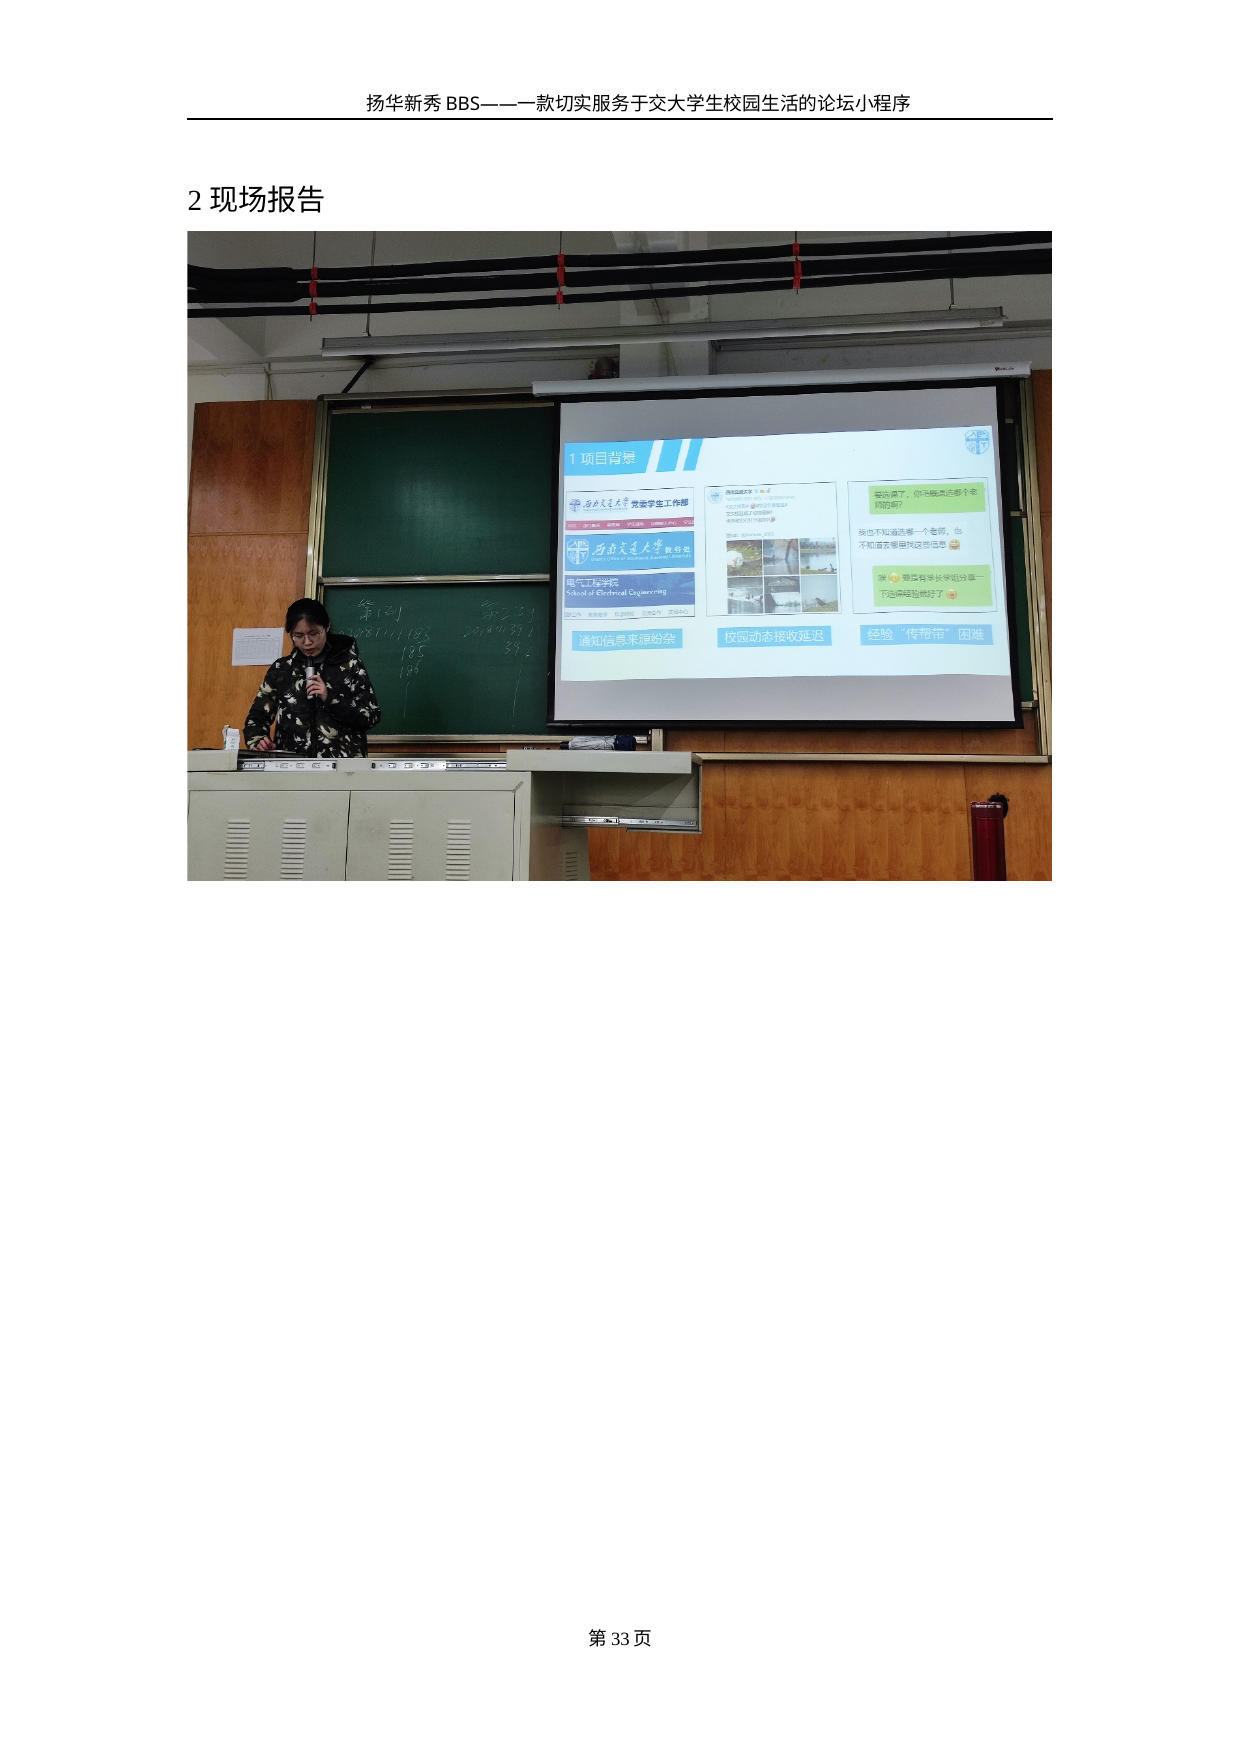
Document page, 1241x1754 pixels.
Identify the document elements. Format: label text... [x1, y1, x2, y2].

subtitle 2 现场报告 [187, 164, 1053, 232]
picture [187, 231, 1052, 881]
